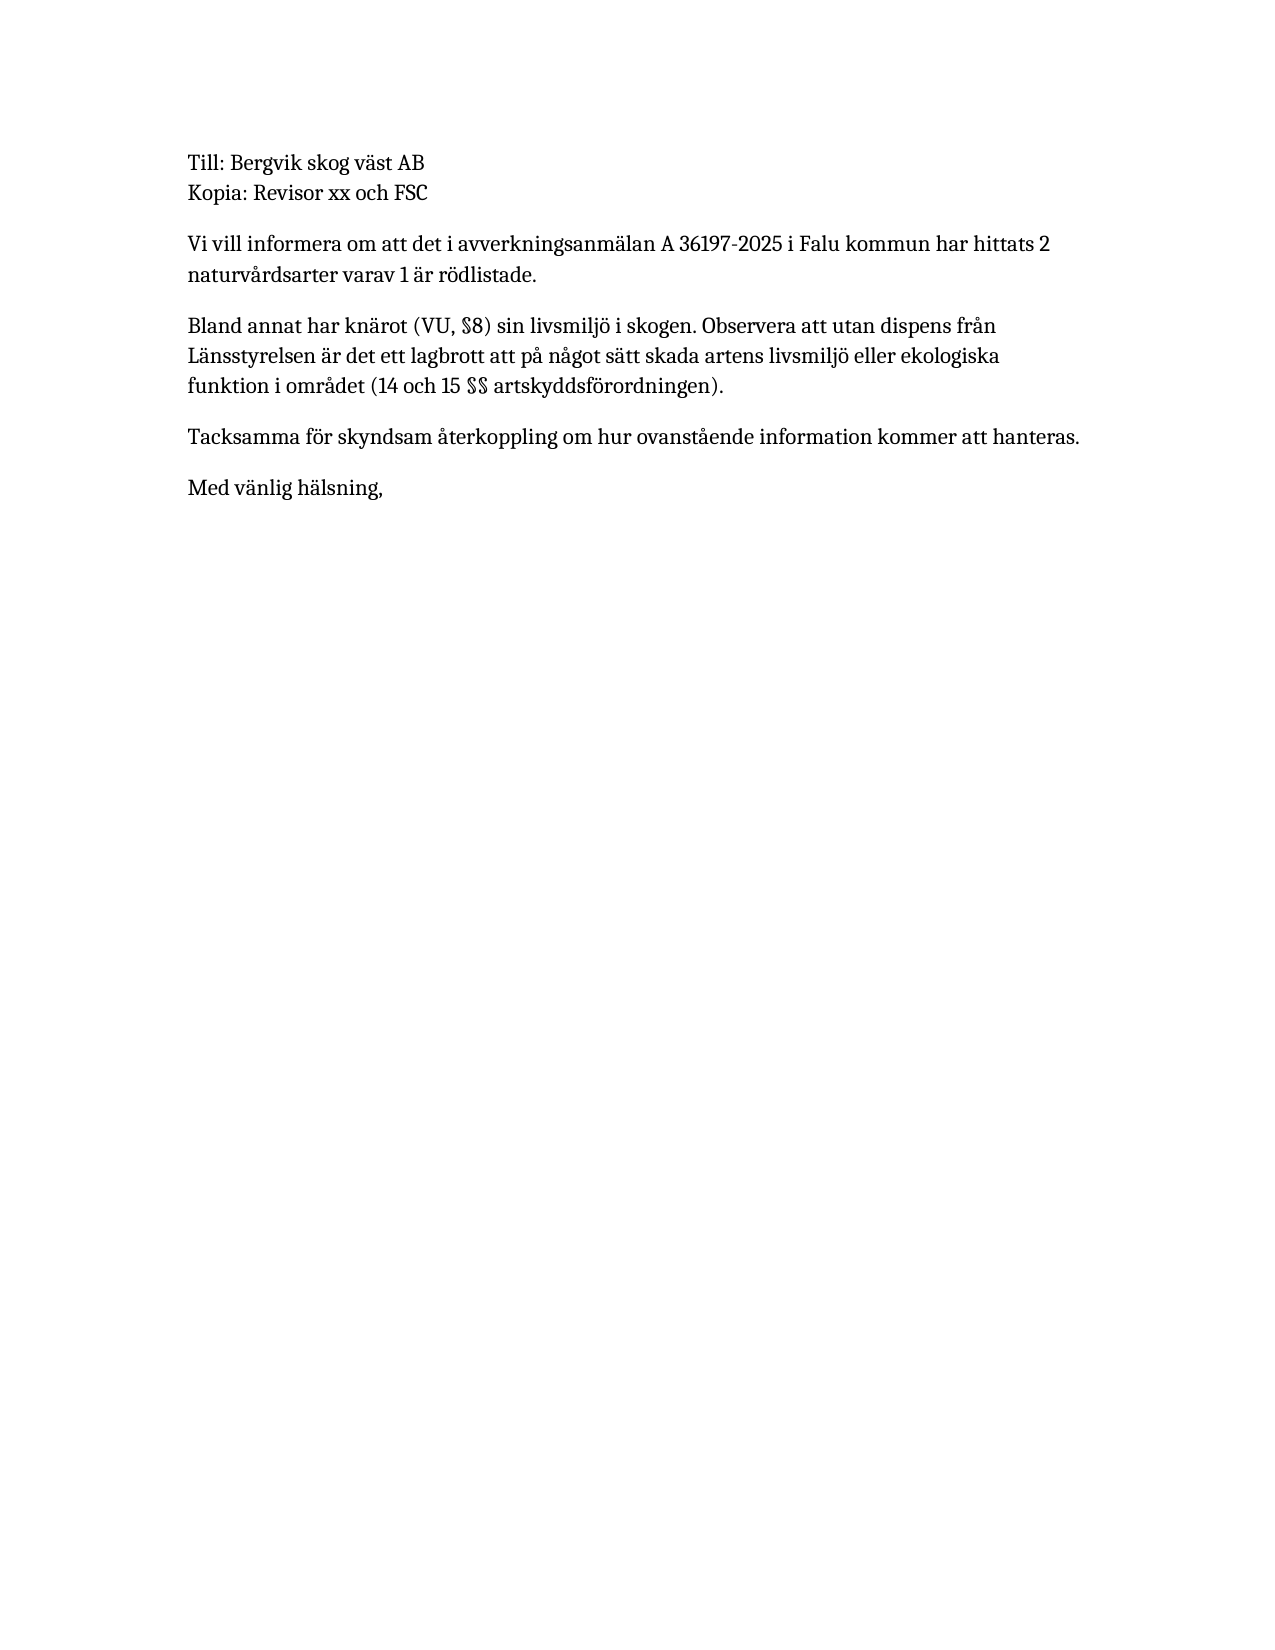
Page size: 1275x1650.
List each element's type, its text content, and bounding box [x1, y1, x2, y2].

text Vi vill informera om att det i avverkningsanmälan A 36197-2025 i Falu kommun har hittats 2 naturvårdsarter varav 1 är rödlistade. [187, 231, 1087, 288]
text Till: Bergvik skog väst AB Kopia: Revisor xx och FSC [187, 150, 1087, 207]
text Tacksamma för skyndsam återkoppling om hur ovanstående information kommer att hanteras. [187, 424, 1087, 450]
text Bland annat har knärot (VU, §8) sin livsmiljö i skogen. Observera att utan dispens från Länsstyrelsen är det ett lagbrott att på något sätt skada artens livsmiljö eller ekologiska funktion i området (14 och 15 §§ artskyddsförordningen). [187, 312, 1087, 399]
text Med vänlig hälsning, [187, 475, 1087, 532]
